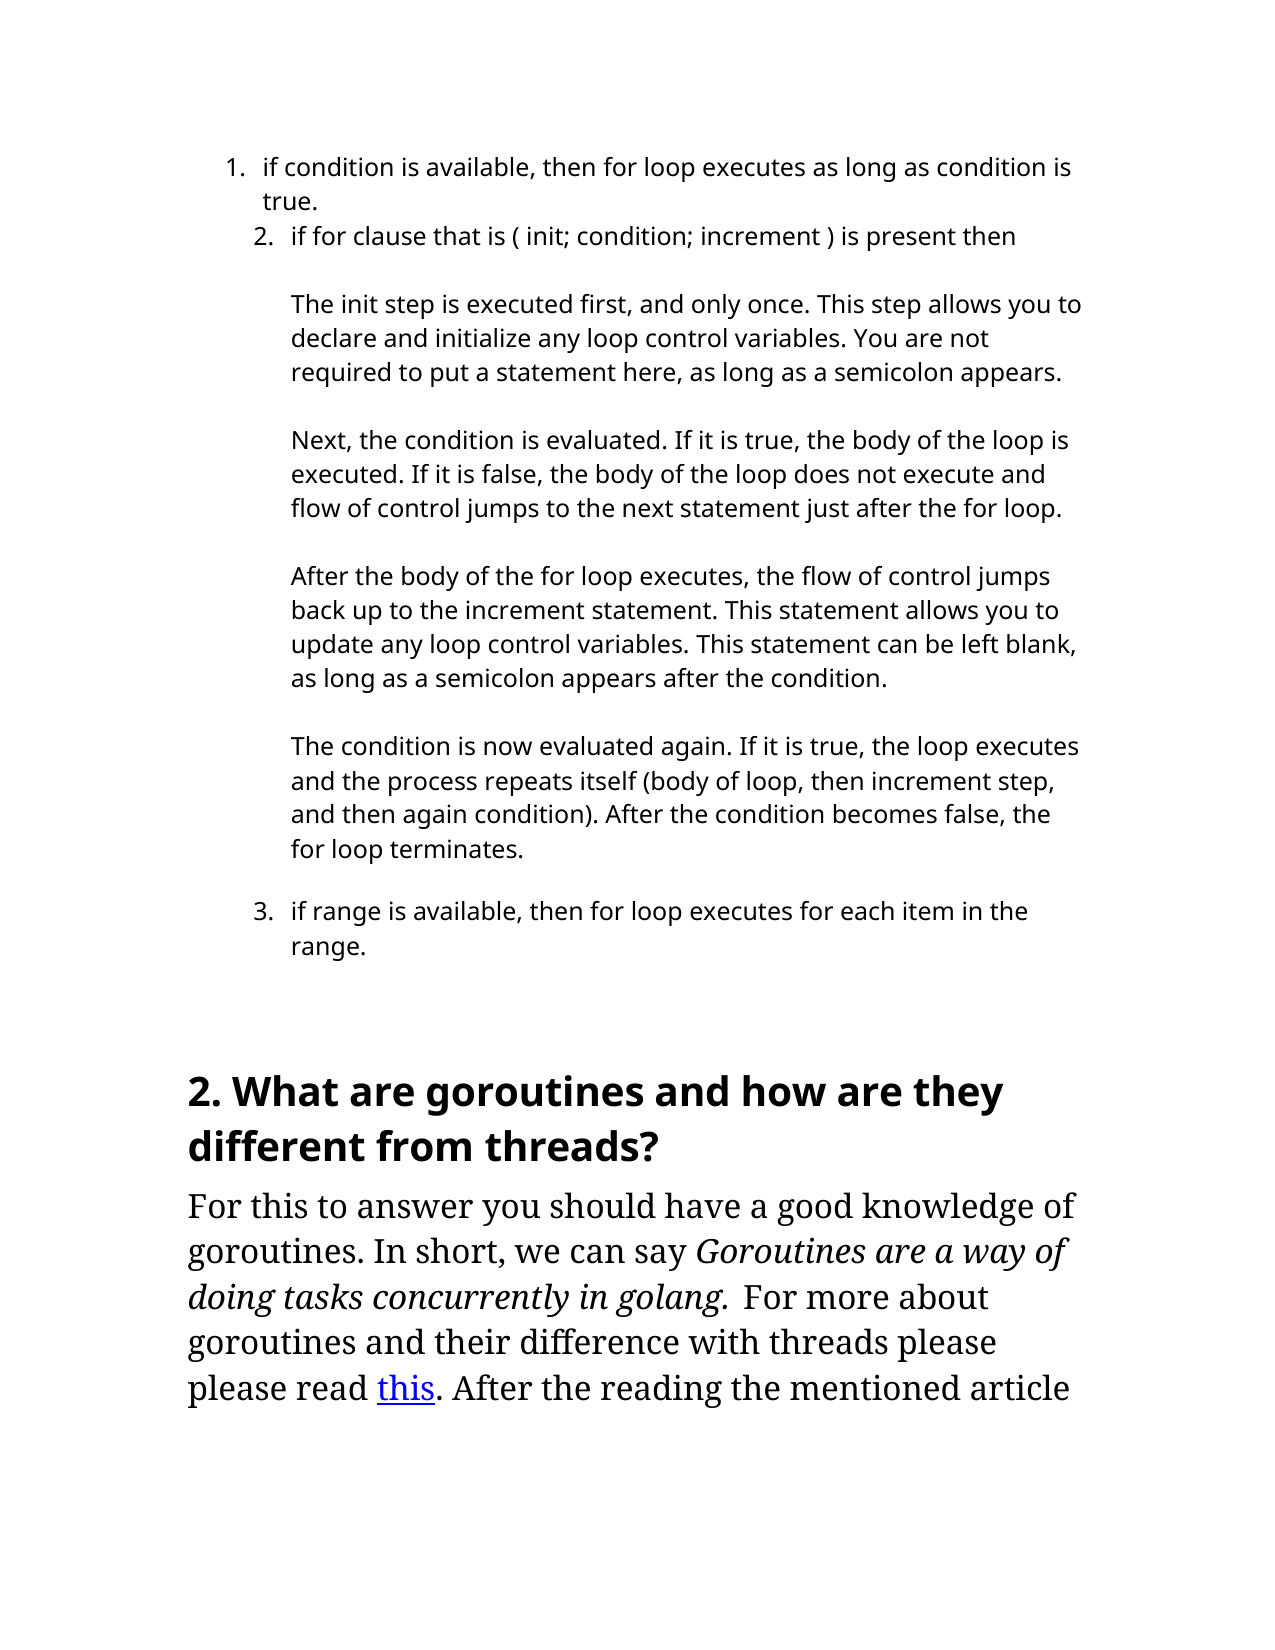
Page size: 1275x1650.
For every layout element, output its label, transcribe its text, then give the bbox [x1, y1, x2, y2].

text 2. What are goroutines and how are they different from threads? [187, 1063, 1087, 1173]
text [187, 1183, 1087, 1410]
list if range is available, then for loop executes for each item in the range. [253, 894, 1087, 962]
list if condition is available, then for loop executes as long as condition is true. [225, 150, 1087, 218]
list if for clause that is ( init; condition; increment ) is present then The init step is executed first, and only once. This step allows you to declare and initialize any loop control variables. You are not required to put a statement here, as long as a semicolon appears. Next, the condition is evaluated. If it is true, the body of the loop is executed. If it is false, the body of the loop does not execute and flow of control jumps to the next statement just after the for loop. After the body of the for loop executes, the flow of control jumps back up to the increment statement. This statement allows you to update any loop control variables. This statement can be left blank, as long as a semicolon appears after the condition. The condition is now evaluated again. If it is true, the loop executes and the process repeats itself (body of loop, then increment step, and then again condition). After the condition becomes false, the for loop terminates. [253, 218, 1087, 894]
